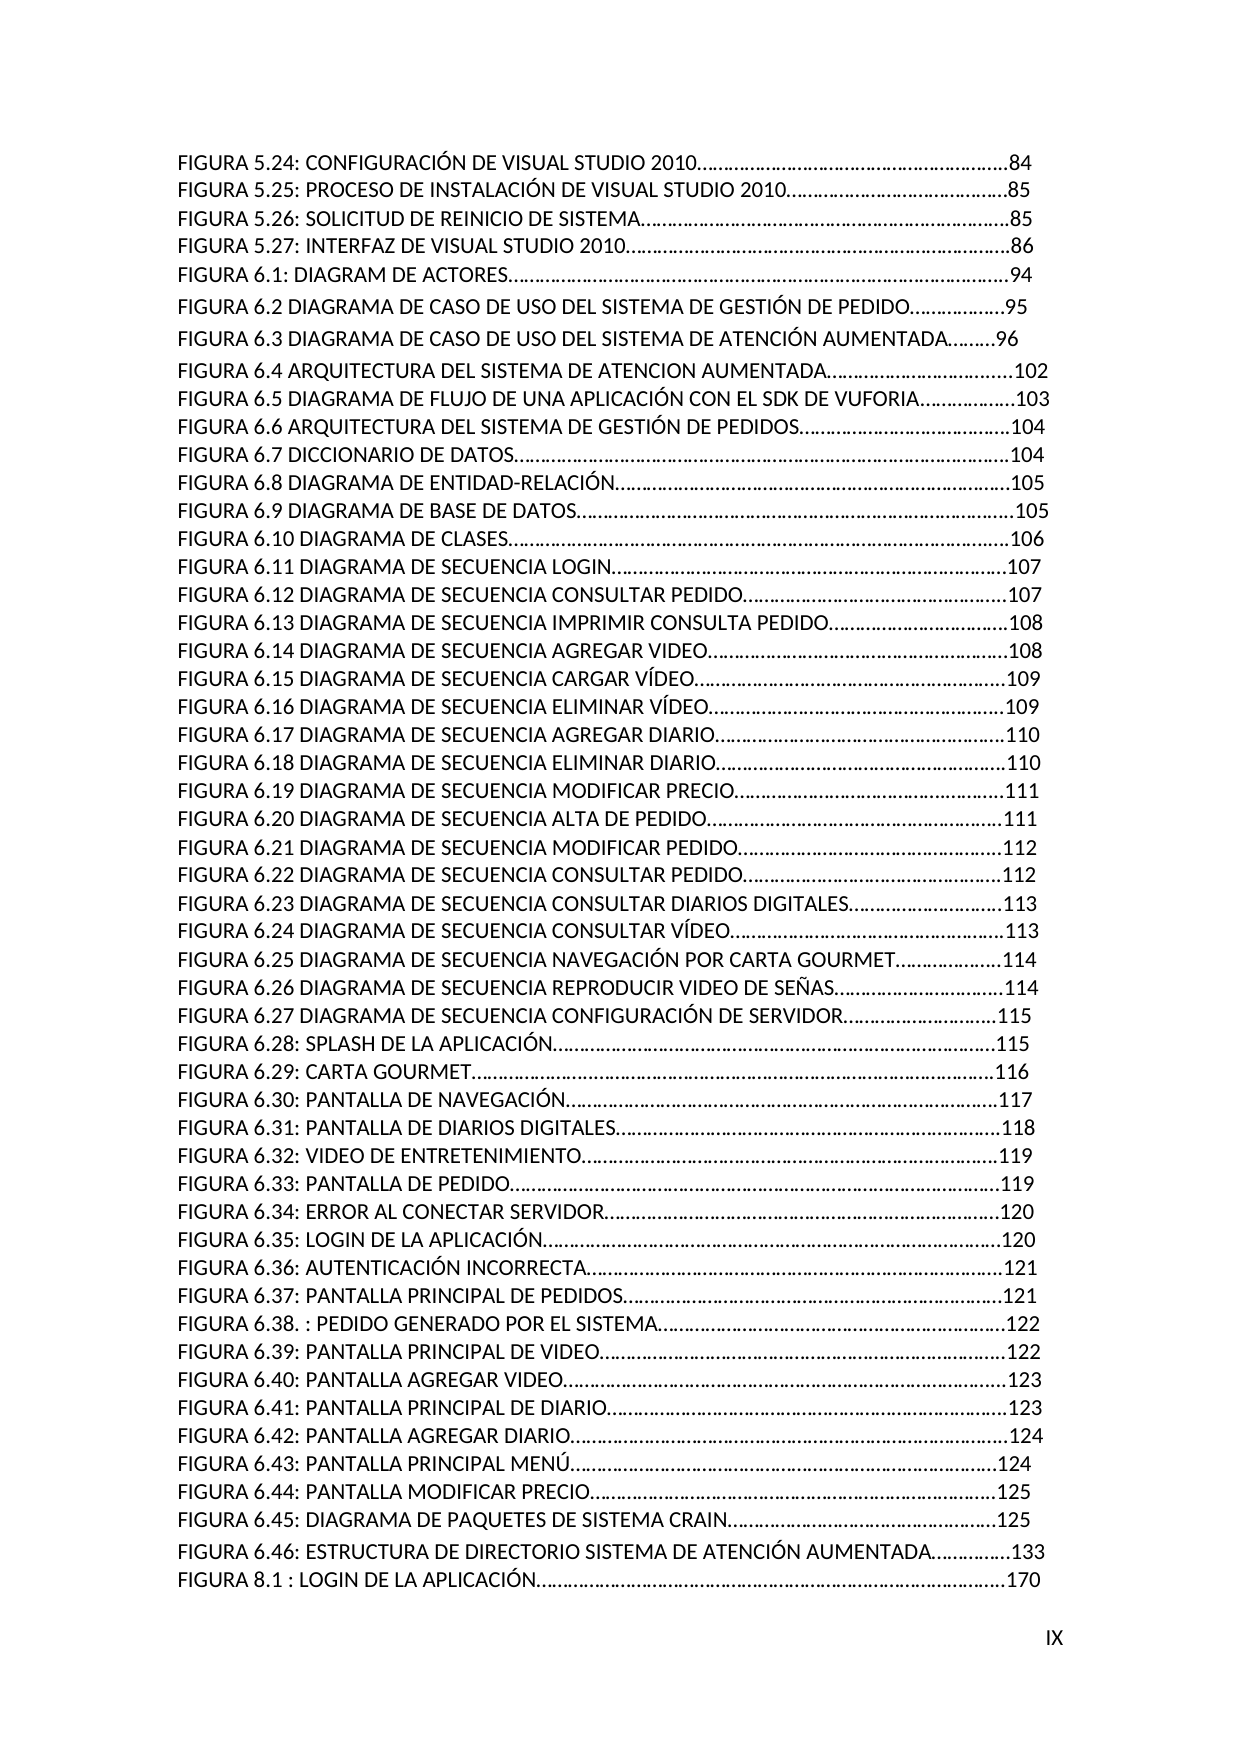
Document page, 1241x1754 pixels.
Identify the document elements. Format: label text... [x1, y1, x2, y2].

text FIGURA 6.32: VIDEO DE ENTRETENIMIENTO…………………………………………………………………….119 [177, 1141, 1063, 1169]
text FIGURA 6.19 DIAGRAMA DE SECUENCIA MODIFICAR PRECIO………………………………….………..111 [177, 777, 1063, 804]
text FIGURA 6.18 DIAGRAMA DE SECUENCIA ELIMINAR DIARIO……………………………………………….110 [177, 748, 1063, 777]
text FIGURA 8.1 : LOGIN DE LA APLICACIÓN……………………………………………………………………………..170 [177, 1565, 1063, 1593]
text FIGURA 6.15 DIAGRAMA DE SECUENCIA CARGAR VÍDEO…………………………………………………..109 [177, 664, 1063, 692]
text FIGURA 6.21 DIAGRAMA DE SECUENCIA MODIFICAR PEDIDO…………………………………………..112 [177, 833, 1063, 861]
text FIGURA 6.10 DIAGRAMA DE CLASES……………………………………………………………………………….….106 [177, 524, 1063, 552]
text FIGURA 6.22 DIAGRAMA DE SECUENCIA CONSULTAR PEDIDO………………………………………….112 [177, 861, 1063, 889]
text FIGURA 6.44: PANTALLA MODIFICAR PRECIO…………………………………………………………………..125 [177, 1477, 1063, 1505]
text FIGURA 5.26: SOLICITUD DE REINICIO DE SISTEMA…………………………………………………………….85 [177, 204, 1063, 232]
text FIGURA 6.25 DIAGRAMA DE SECUENCIA NAVEGACIÓN POR CARTA GOURMET………………..114 [177, 945, 1063, 973]
text FIGURA 6.16 DIAGRAMA DE SECUENCIA ELIMINAR VÍDEO………………………………………………..109 [177, 692, 1063, 721]
text FIGURA 6.46: ESTRUCTURA DE DIRECTORIO SISTEMA DE ATENCIÓN AUMENTADA……………133 [177, 1537, 1063, 1565]
text FIGURA 5.24: CONFIGURACIÓN DE VISUAL STUDIO 2010…………………………………………………..84 [177, 148, 1063, 176]
text FIGURA 6.41: PANTALLA PRINCIPAL DE DIARIO………………………………………………………………….123 [177, 1393, 1063, 1421]
text FIGURA 6.2 DIAGRAMA DE CASO DE USO DEL SISTEMA DE GESTIÓN DE PEDIDO………………95 [177, 292, 1063, 320]
text FIGURA 6.37: PANTALLA PRINCIPAL DE PEDIDOS………………………………………………………………121 [177, 1281, 1063, 1309]
text FIGURA 6.26 DIAGRAMA DE SECUENCIA REPRODUCIR VIDEO DE SEÑAS…………………………..114 [177, 973, 1063, 1001]
text FIGURA 6.4 ARQUITECTURA DEL SISTEMA DE ATENCION AUMENTADA………………………….....102 [177, 356, 1063, 384]
text FIGURA 6.29: CARTA GOURMET…………………..………………………………………………………………….116 [177, 1057, 1063, 1085]
text FIGURA 6.30: PANTALLA DE NAVEGACIÓN……………………………………………………………………….117 [177, 1085, 1063, 1113]
text FIGURA 6.20 DIAGRAMA DE SECUENCIA ALTA DE PEDIDO………………………………………………..111 [177, 804, 1063, 833]
text FIGURA 6.34: ERROR AL CONECTAR SERVIDOR…………………………………………………………………120 [177, 1197, 1063, 1225]
text FIGURA 5.25: PROCESO DE INSTALACIÓN DE VISUAL STUDIO 2010……………………………………85 [177, 176, 1063, 204]
text FIGURA 6.35: LOGIN DE LA APLICACIÓN……………………………………………………………………………120 [177, 1225, 1063, 1253]
text FIGURA 6.42: PANTALLA AGREGAR DIARIO………………………………………………………………………..124 [177, 1421, 1063, 1449]
text FIGURA 6.33: PANTALLA DE PEDIDO…………………………………………………………………………………119 [177, 1169, 1063, 1197]
text FIGURA 6.23 DIAGRAMA DE SECUENCIA CONSULTAR DIARIOS DIGITALES………………………..113 [177, 889, 1063, 917]
text FIGURA 6.43: PANTALLA PRINCIPAL MENÚ………………………………………………………………………124 [177, 1449, 1063, 1477]
text FIGURA 6.38. : PEDIDO GENERADO POR EL SISTEMA…………………………………………………………122 [177, 1309, 1063, 1337]
text FIGURA 6.13 DIAGRAMA DE SECUENCIA IMPRIMIR CONSULTA PEDIDO…………………………….108 [177, 608, 1063, 636]
text FIGURA 6.17 DIAGRAMA DE SECUENCIA AGREGAR DIARIO……………………………………………….110 [177, 721, 1063, 748]
text FIGURA 6.28: SPLASH DE LA APLICACIÓN…………………………………………………………………………115 [177, 1029, 1063, 1057]
text FIGURA 6.24 DIAGRAMA DE SECUENCIA CONSULTAR VÍDEO…………………………………………….113 [177, 917, 1063, 945]
text FIGURA 6.40: PANTALLA AGREGAR VIDEO………………………………………………………………………...123 [177, 1365, 1063, 1393]
text FIGURA 5.27: INTERFAZ DE VISUAL STUDIO 2010……………………………………………………………….86 [177, 232, 1063, 260]
text FIGURA 6.6 ARQUITECTURA DEL SISTEMA DE GESTIÓN DE PEDIDOS………………………………….104 [177, 412, 1063, 440]
text FIGURA 6.31: PANTALLA DE DIARIOS DIGITALES……………………………………………………………….118 [177, 1113, 1063, 1141]
text FIGURA 6.3 DIAGRAMA DE CASO DE USO DEL SISTEMA DE ATENCIÓN AUMENTADA………96 [177, 324, 1063, 352]
text FIGURA 6.27 DIAGRAMA DE SECUENCIA CONFIGURACIÓN DE SERVIDOR………………………..115 [177, 1001, 1063, 1029]
text FIGURA 6.36: AUTENTICACIÓN INCORRECTA…………………………………………………………………….121 [177, 1253, 1063, 1281]
text FIGURA 6.7 DICCIONARIO DE DATOS………………………………………………………………………………….104 [177, 440, 1063, 468]
text FIGURA 6.1: DIAGRAM DE ACTORES…………………………………………………………………………………..94 [177, 260, 1063, 288]
text FIGURA 6.45: DIAGRAMA DE PAQUETES DE SISTEMA CRAIN……………………………………………125 [177, 1505, 1063, 1533]
text FIGURA 6.14 DIAGRAMA DE SECUENCIA AGREGAR VIDEO…………………………………………………108 [177, 636, 1063, 664]
text FIGURA 6.9 DIAGRAMA DE BASE DE DATOS………………………………………………………………………..105 [177, 496, 1063, 524]
text FIGURA 6.11 DIAGRAMA DE SECUENCIA LOGIN…………………………………………………………………107 [177, 552, 1063, 580]
text FIGURA 6.39: PANTALLA PRINCIPAL DE VIDEO…………………………………………………………………..122 [177, 1337, 1063, 1365]
text FIGURA 6.8 DIAGRAMA DE ENTIDAD-RELACIÓN…………………………………………………………………105 [177, 468, 1063, 496]
text FIGURA 6.12 DIAGRAMA DE SECUENCIA CONSULTAR PEDIDO…………………………………………..107 [177, 580, 1063, 608]
